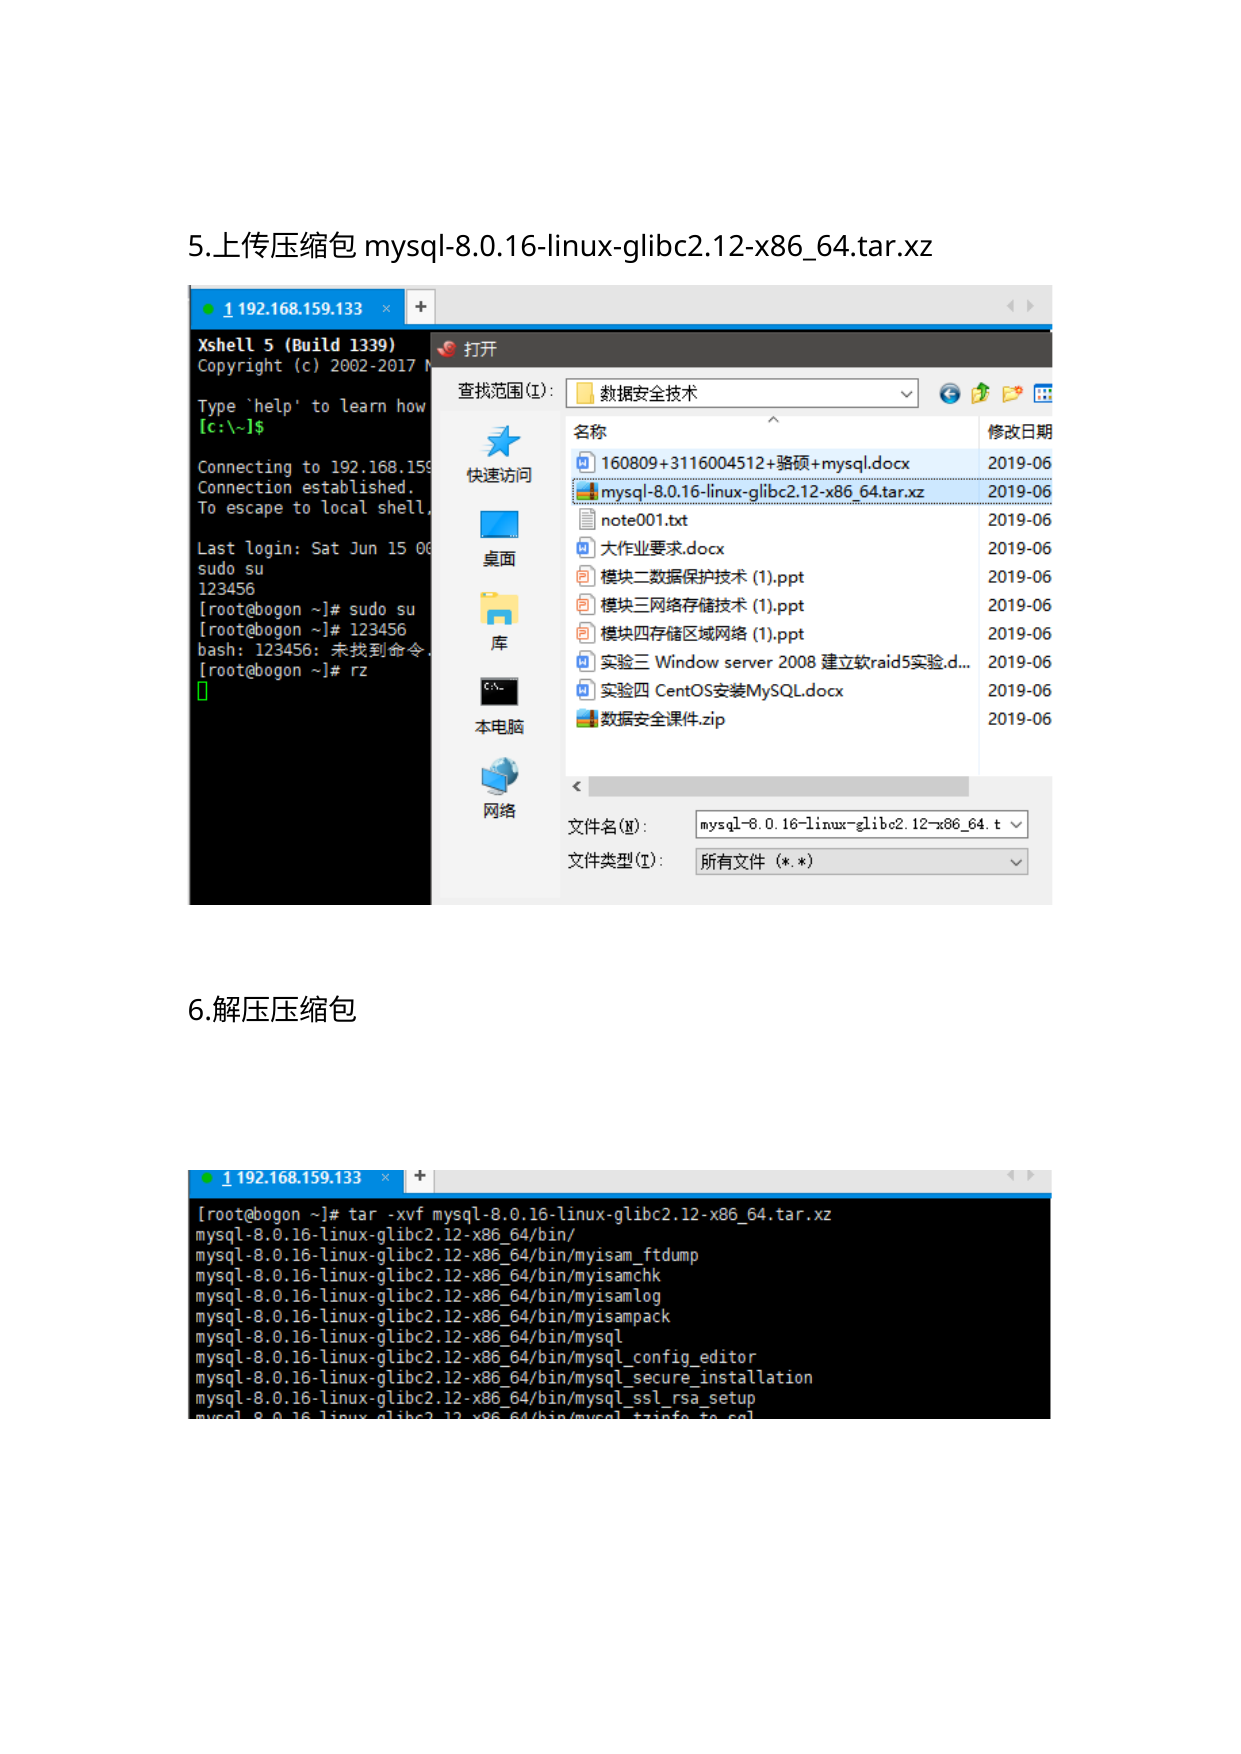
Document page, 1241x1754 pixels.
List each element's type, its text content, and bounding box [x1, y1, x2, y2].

picture [187, 1170, 1052, 1419]
picture [187, 285, 1053, 905]
list 6.解压压缩包 [187, 986, 1053, 1028]
list 5.上传压缩包mysql-8.0.16-linux-glibc2.12-x86_64.tar.xz [187, 222, 1053, 265]
